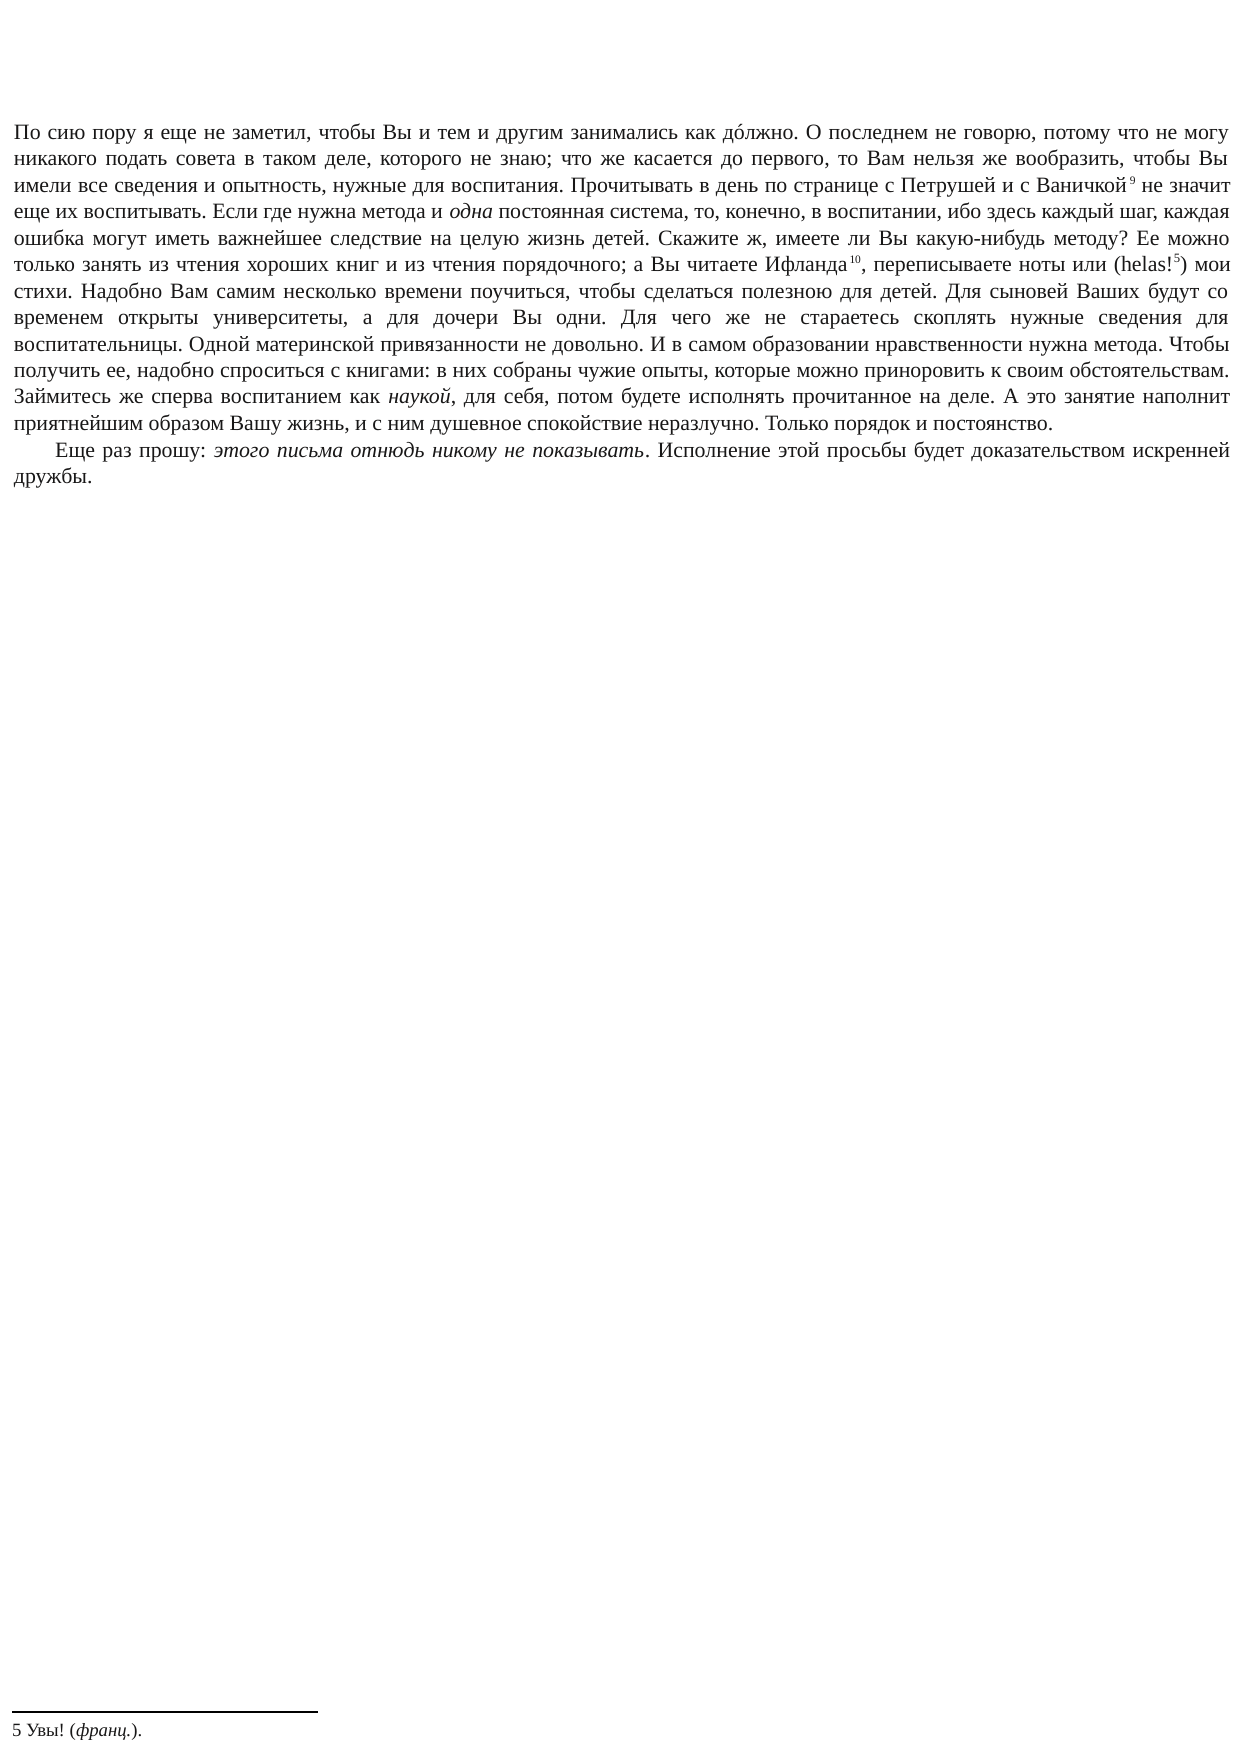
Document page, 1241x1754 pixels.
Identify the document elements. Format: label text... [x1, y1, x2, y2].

text Еще раз прошу: этого письма отнюдь никому не показывать. Исполнение этой просьбы будет доказательством искренней дружбы. [14, 437, 1231, 488]
